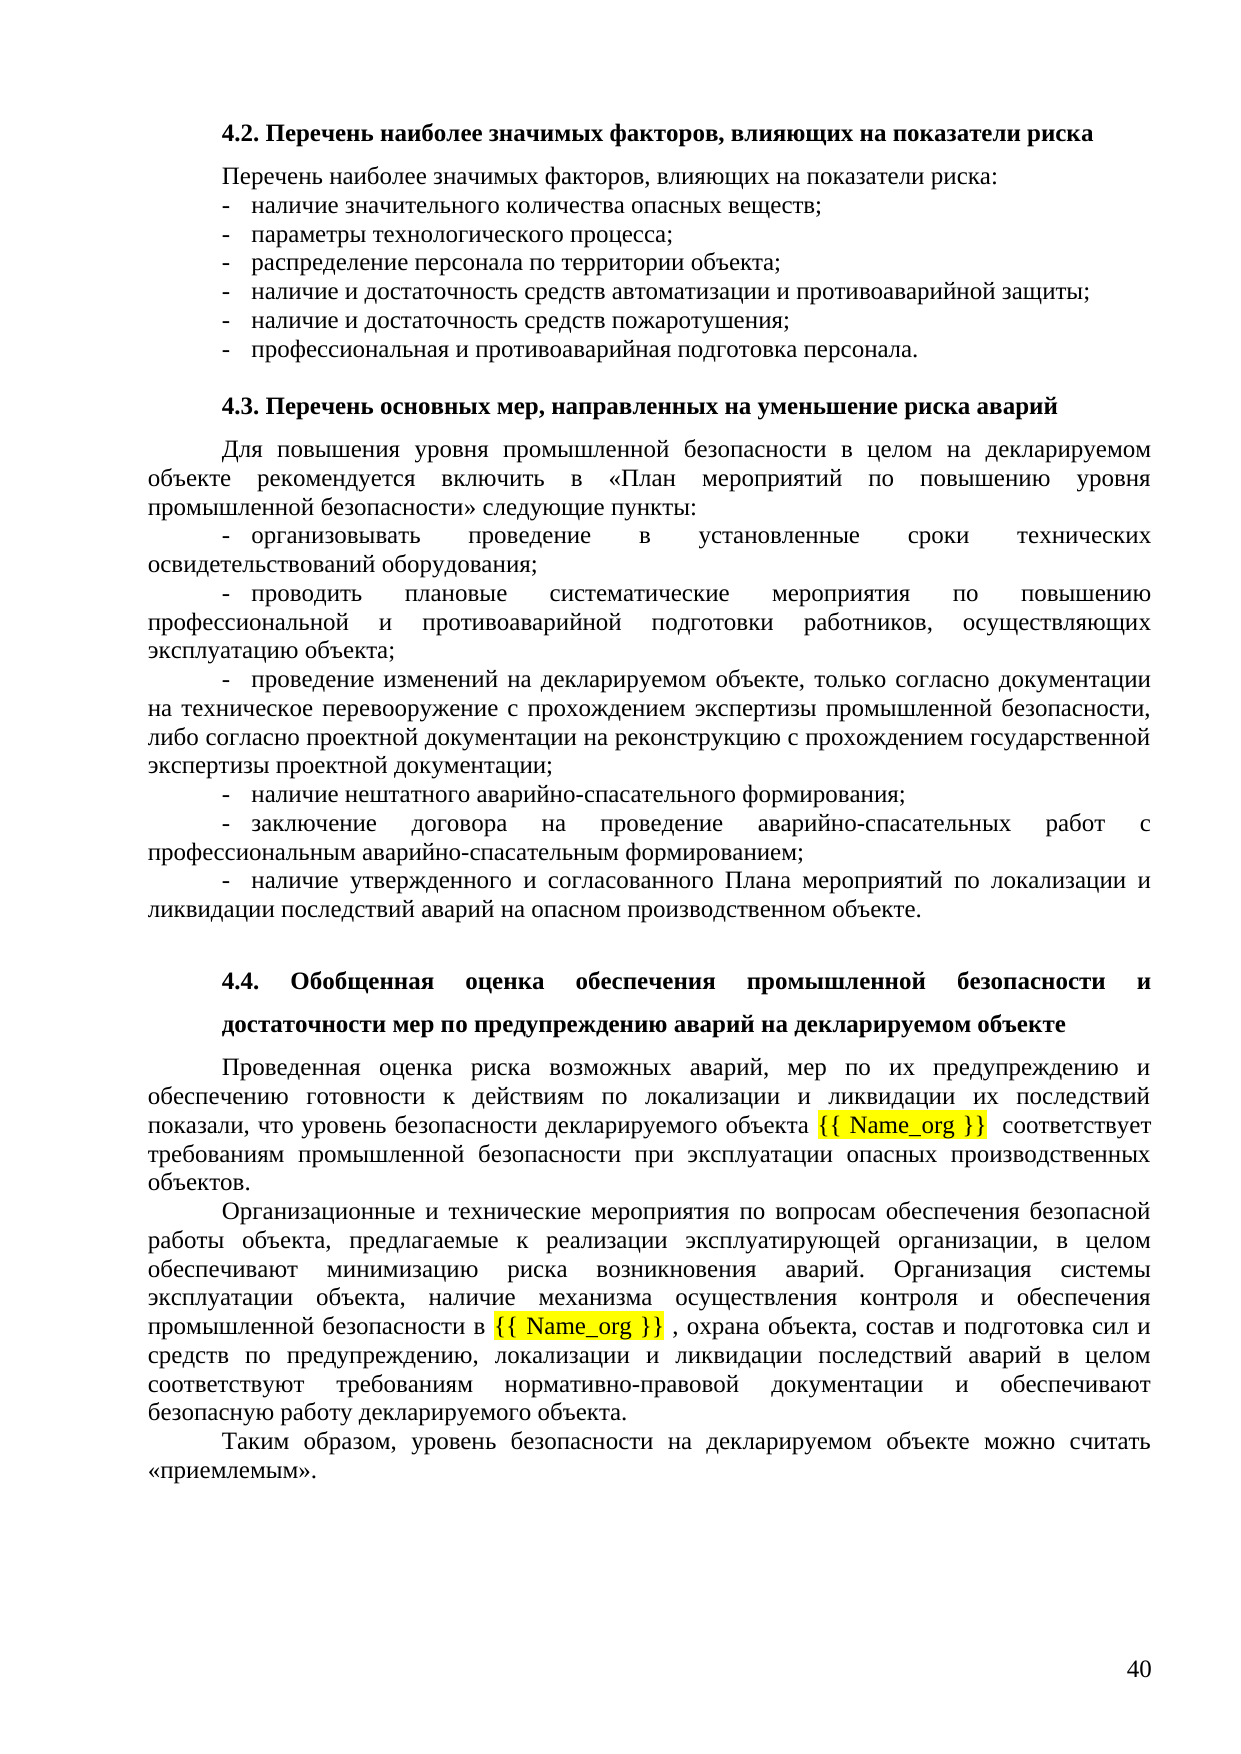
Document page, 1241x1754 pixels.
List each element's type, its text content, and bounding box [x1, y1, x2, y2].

list проводить плановые систематические мероприятия по повышению профессиональной и противоаварийной подготовки работников, осуществляющих эксплуатацию объекта; [148, 578, 1152, 664]
list профессиональная и противоаварийная подготовка персонала. [148, 334, 1152, 362]
list наличие утвержденного и согласованного Плана мероприятий по локализации и ликвидации последствий аварий на опасном производственном объекте. [148, 866, 1152, 923]
list распределение персонала по территории объекта; [148, 247, 1152, 276]
text 4.4. Обобщенная оценка обеспечения промышленной безопасности и достаточности мер по предупреждению аварий на декларируемом объекте [222, 966, 1152, 1038]
text Для повышения уровня промышленной безопасности в целом на декларируемом объекте рекомендуется включить в «План мероприятий по повышению уровня промышленной безопасности» следующие пункты: [148, 434, 1152, 521]
text 4.2. Перечень наиболее значимых факторов, влияющих на показатели риска [222, 118, 1152, 147]
text 4.3. Перечень основных мер, направленных на уменьшение риска аварий [222, 391, 1152, 420]
list заключение договора на проведение аварийно-спасательных работ с профессиональным аварийно-спасательным формированием; [148, 808, 1152, 866]
list наличие нештатного аварийно-спасательного формирования; [148, 779, 1152, 808]
list организовывать проведение в установленные сроки технических освидетельствований оборудования; [148, 521, 1152, 578]
list Таким образом, уровень безопасности на декларируемом объекте можно считать «приемлемым». [148, 1426, 1152, 1484]
list наличие и достаточность средств пожаротушения; [148, 305, 1152, 334]
list проведение изменений на декларируемом объекте, только согласно документации на техническое перевооружение с прохождением экспертизы промышленной безопасности, либо согласно проектной документации на реконструкцию с прохождением государственной экспертизы проектной документации; [148, 664, 1152, 779]
text Перечень наиболее значимых факторов, влияющих на показатели риска: [148, 161, 1152, 190]
list наличие и достаточность средств автоматизации и противоаварийной защиты; [148, 276, 1152, 305]
text Проведенная оценка риска возможных аварий, мер по их предупреждению и обеспечению готовности к действиям по локализации и ликвидации их последствий показали, что уровень безопасности декларируемого объекта {{ Name_org }} соответствует требованиям промышленной безопасности при эксплуатации опасных производственных объектов. [148, 1052, 1152, 1196]
text Организационные и технические мероприятия по вопросам обеспечения безопасной работы объекта, предлагаемые к реализации эксплуатирующей организации, в целом обеспечивают минимизацию риска возникновения аварий. Организация системы эксплуатации объекта, наличие механизма осуществления контроля и обеспечения промышленной безопасности в {{ Name_org }} , охрана объекта, состав и подготовка сил и средств по предупреждению, локализации и ликвидации последствий аварий в целом соответствуют требованиям нормативно-правовой документации и обеспечивают безопасную работу декларируемого объекта. [148, 1196, 1152, 1426]
list наличие значительного количества опасных веществ; [148, 190, 1152, 219]
list параметры технологического процесса; [148, 219, 1152, 247]
